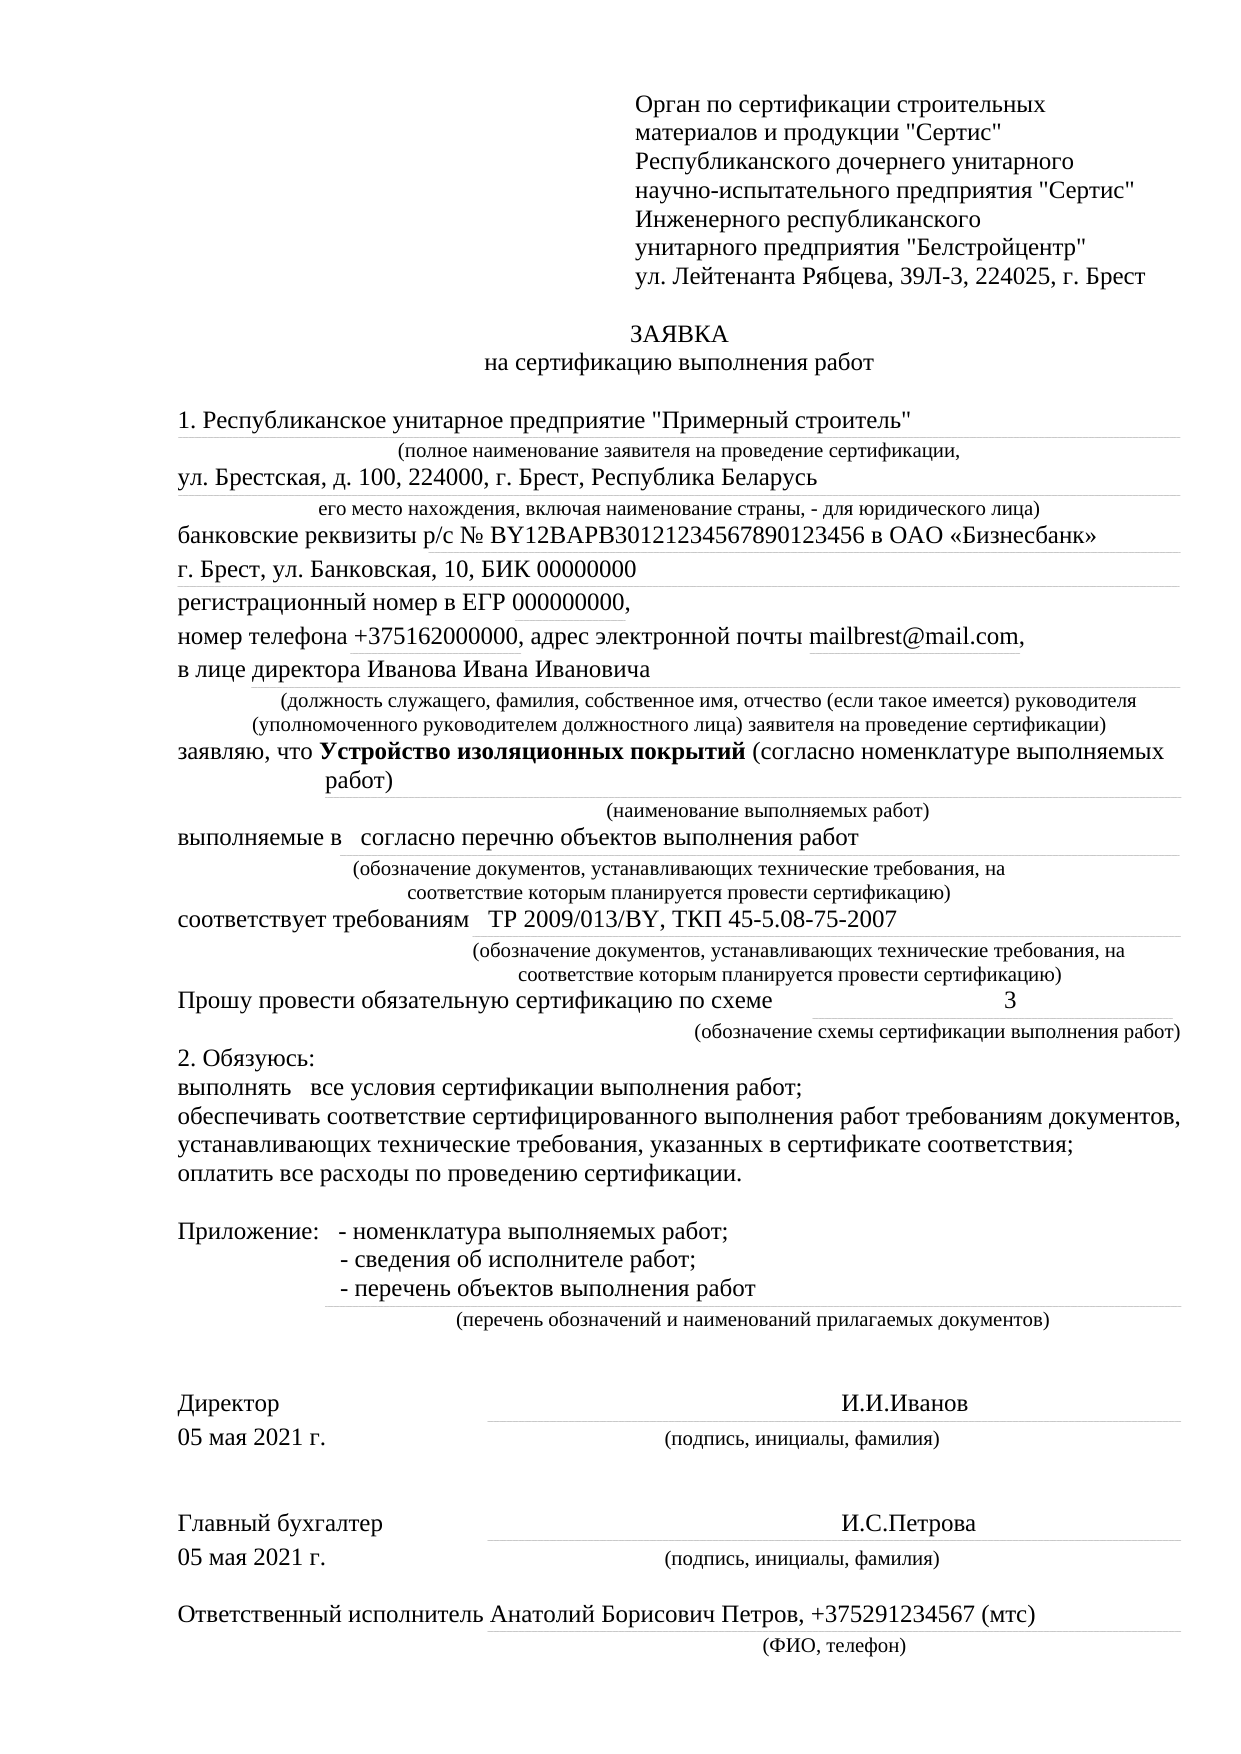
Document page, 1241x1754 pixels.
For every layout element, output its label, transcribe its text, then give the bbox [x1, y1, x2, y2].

text выполняемые в согласно перечню объектов выполнения работ [177, 822, 1181, 851]
text на сертификацию выполнения работ [177, 347, 1181, 376]
text (ФИО, телефон) [487, 1633, 1181, 1657]
text Прошу провести обязательную сертификацию по схеме 3 [177, 986, 1181, 1014]
text 05 мая 2021 г. (подпись, инициалы, фамилия) [177, 1542, 1181, 1570]
text Ответственный исполнитель Анатолий Борисович Петров, +375291234567 (мтс) [177, 1599, 1181, 1628]
text соответствие которым планируется провести сертификацию) [177, 880, 1181, 904]
text (перечень обозначений и наименований прилагаемых документов) [325, 1307, 1181, 1331]
text - сведения об исполнителе работ; [177, 1244, 1181, 1273]
text Главный бухгалтер И.С.Петрова [177, 1508, 1181, 1537]
text ул. Брестская, д. 100, 224000, г. Брест, Республика Беларусь [177, 462, 1181, 491]
text в лице директора Иванова Ивана Ивановича [177, 654, 1181, 683]
text Республиканского дочернего унитарного [635, 146, 1181, 175]
text Орган по сертификации строительных [635, 89, 1181, 117]
text г. Брест, ул. Банковская, 10, БИК 00000000 [177, 554, 1181, 582]
text (обозначение документов, устанавливающих технические требования, на [177, 856, 1181, 880]
text 05 мая 2021 г. (подпись, инициалы, фамилия) [177, 1422, 1181, 1451]
text 2. Обязуюсь: [177, 1043, 1181, 1072]
text ул. Лейтенанта Рябцева, 39Л-3, 224025, г. Брест [635, 261, 1181, 290]
text соответствует требованиям ТР 2009/013/BY, ТКП 45-5.08-75-2007 [177, 904, 1181, 933]
text заявляю, что Устройство изоляционных покрытий (согласно номенклатуре выполняемых [177, 736, 1181, 765]
text выполнять все условия сертификации выполнения работ; [177, 1072, 1181, 1101]
text - перечень объектов выполнения работ [177, 1273, 1181, 1302]
text (наименование выполняемых работ) [354, 798, 1181, 822]
text 1. Республиканское унитарное предприятие "Примерный строитель" [177, 405, 1181, 434]
text регистрационный номер в ЕГР 000000000, [177, 587, 1181, 616]
text соответствие которым планируется провести сертификацию) [177, 962, 1181, 986]
text научно-испытательного предприятия "Сертис" [635, 175, 1181, 204]
text (обозначение документов, устанавливающих технические требования, на [472, 937, 1181, 962]
text унитарного предприятия "Белстройцентр" [635, 232, 1181, 261]
text (должность служащего, фамилия, собственное имя, отчество (если такое имеется) руководителя (уполномоченного руководителем должностного лица) заявителя на проведение сертификации) [177, 688, 1181, 736]
text Приложение: - номенклатура выполняемых работ; [177, 1216, 1181, 1244]
text (обозначение схемы сертификации выполнения работ) [177, 1019, 1181, 1043]
text Инженерного республиканского [635, 204, 1181, 232]
text банковские реквизиты р/с № BY12BAPB30121234567890123456 в ОАО «Бизнесбанк» [177, 520, 1181, 549]
text работ) [177, 765, 1181, 793]
text ЗАЯВКА [177, 319, 1181, 347]
text материалов и продукции "Сертис" [635, 117, 1181, 146]
text оплатить все расходы по проведению сертификации. [177, 1158, 1181, 1187]
text Директор И.И.Иванов [177, 1388, 1181, 1417]
text номер телефона +375162000000, адрес электронной почты mailbrest@mail.com, [177, 621, 1181, 649]
text обеспечивать соответствие сертифицированного выполнения работ требованиям документов, устанавливающих технические требования, указанных в сертификате соответствия; [177, 1101, 1181, 1158]
